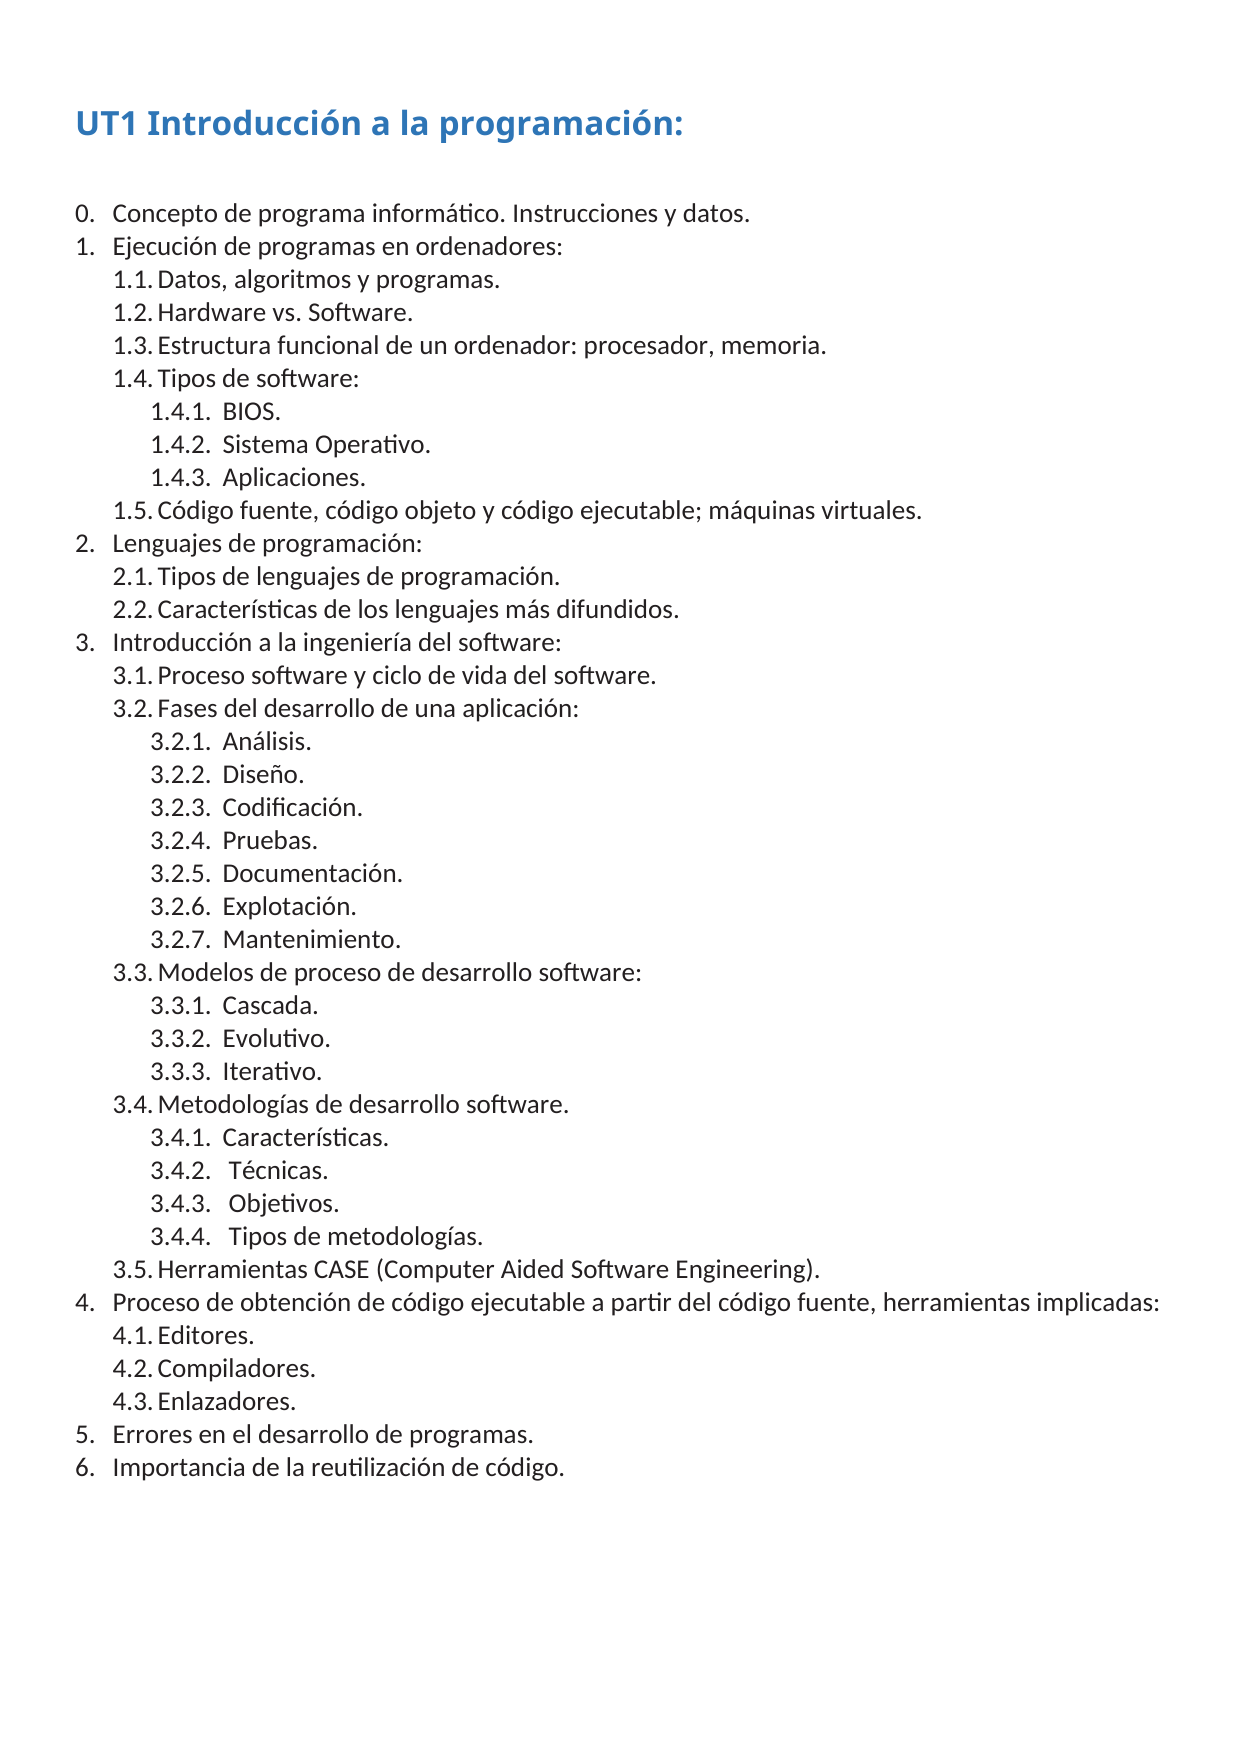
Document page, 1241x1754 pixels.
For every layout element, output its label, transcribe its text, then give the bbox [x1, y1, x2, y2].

list Aplicaciones. [150, 460, 1165, 493]
subtitle UT1 Introducción a la programación: [75, 100, 1165, 145]
list Errores en el desarrollo de programas. [75, 1418, 1165, 1451]
list Diseño. [150, 757, 1165, 790]
list Proceso software y ciclo de vida del software. [112, 658, 1165, 691]
list BIOS. [150, 394, 1165, 427]
list Mantenimiento. [150, 922, 1165, 955]
list Hardware vs. Software. [112, 295, 1165, 328]
list Código fuente, código objeto y código ejecutable; máquinas virtuales. [112, 493, 1165, 526]
list Cascada. [150, 988, 1165, 1021]
list Pruebas. [150, 823, 1165, 856]
list Ejecución de programas en ordenadores: [75, 229, 1165, 262]
list Técnicas. [150, 1153, 1165, 1186]
list Importancia de la reutilización de código. [75, 1451, 1165, 1484]
list Proceso de obtención de código ejecutable a partir del código fuente, herramientas implicadas: [75, 1286, 1165, 1318]
list Documentación. [150, 856, 1165, 889]
list Fases del desarrollo de una aplicación: [112, 691, 1165, 724]
list Tipos de software: [112, 361, 1165, 394]
list Explotación. [150, 889, 1165, 922]
list Sistema Operativo. [150, 427, 1165, 460]
list Modelos de proceso de desarrollo software: [112, 955, 1165, 988]
list Iterativo. [150, 1054, 1165, 1087]
list Compiladores. [112, 1352, 1165, 1384]
list Herramientas CASE (Computer Aided Software Engineering). [112, 1252, 1165, 1286]
list Evolutivo. [150, 1021, 1165, 1054]
list Enlazadores. [112, 1384, 1165, 1418]
list Características. [150, 1120, 1165, 1153]
list Datos, algoritmos y programas. [112, 262, 1165, 295]
list Características de los lenguajes más difundidos. [112, 592, 1165, 625]
list Lenguajes de programación: [75, 526, 1165, 559]
list Codificación. [150, 790, 1165, 823]
list Editores. [112, 1318, 1165, 1352]
list Concepto de programa informático. Instrucciones y datos. [75, 196, 1165, 229]
list Tipos de lenguajes de programación. [112, 559, 1165, 592]
list Análisis. [150, 724, 1165, 757]
list Estructura funcional de un ordenador: procesador, memoria. [112, 328, 1165, 361]
list Introducción a la ingeniería del software: [75, 625, 1165, 658]
list Metodologías de desarrollo software. [112, 1087, 1165, 1120]
list Tipos de metodologías. [150, 1219, 1165, 1252]
list Objetivos. [150, 1186, 1165, 1219]
